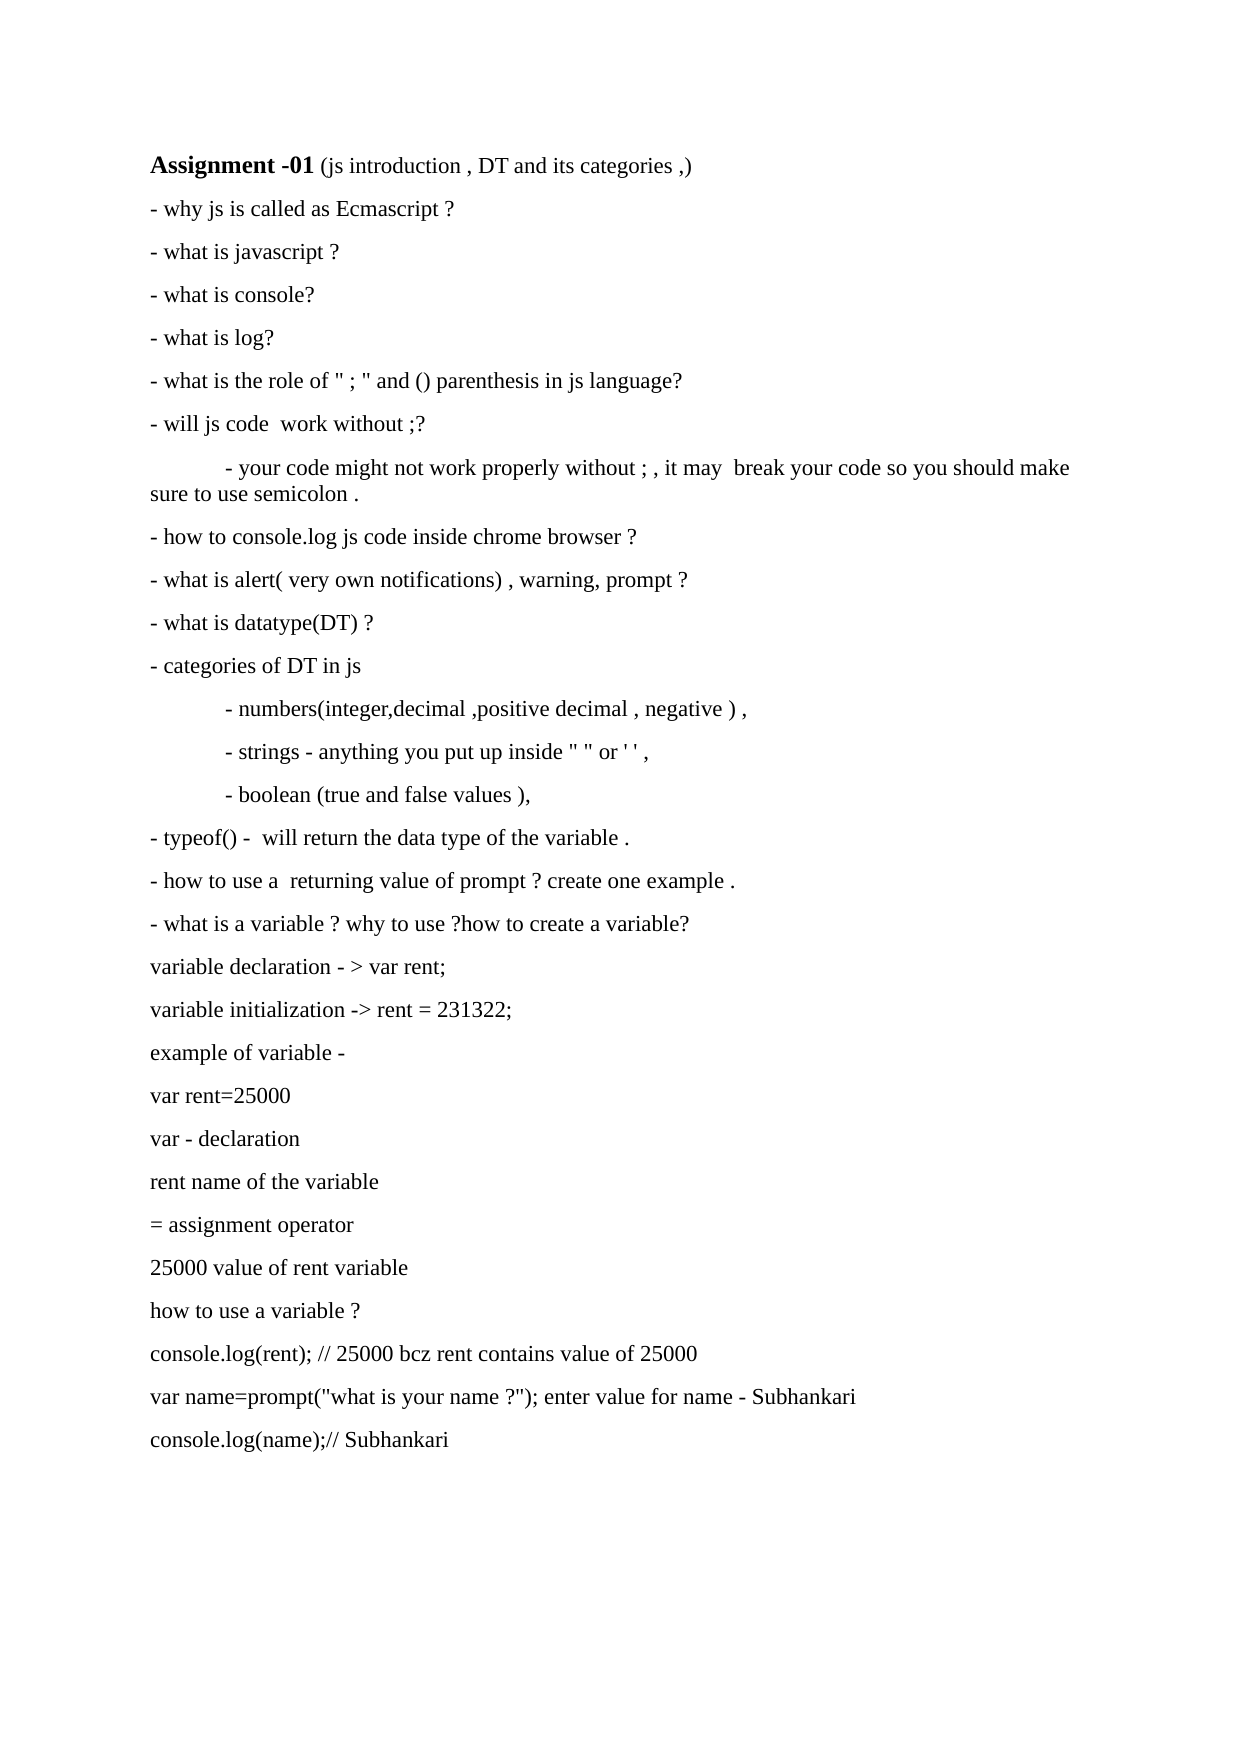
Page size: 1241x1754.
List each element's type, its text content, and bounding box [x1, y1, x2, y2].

text variable initialization -> rent = 231322; [150, 996, 1090, 1022]
text - typeof() - will return the data type of the variable . [150, 824, 1090, 850]
text var name=prompt("what is your name ?"); enter value for name - Subhankari [150, 1383, 1090, 1410]
text 25000 value of rent variable [150, 1254, 1090, 1281]
text console.log(name);// Subhankari [150, 1426, 1090, 1453]
text - what is console? [150, 281, 1090, 308]
text - how to console.log js code inside chrome browser ? [150, 523, 1090, 549]
text - strings - anything you put up inside " " or ' ' , [150, 738, 1090, 764]
text example of variable - [150, 1039, 1090, 1066]
text - will js code work without ;? [150, 411, 1090, 437]
text console.log(rent); // 25000 bcz rent contains value of 25000 [150, 1340, 1090, 1367]
text - what is log? [150, 324, 1090, 351]
text = assignment operator [150, 1211, 1090, 1238]
text - what is datatype(DT) ? [150, 609, 1090, 635]
text - how to use a returning value of prompt ? create one example . [150, 867, 1090, 893]
text Assignment -01 (js introduction , DT and its categories ,) [150, 150, 1090, 179]
text variable declaration - > var rent; [150, 953, 1090, 979]
text - your code might not work properly without ; , it may break your code so you should make sure to use semicolon . [150, 453, 1090, 506]
text - what is alert( very own notifications) , warning, prompt ? [150, 566, 1090, 592]
text - what is the role of " ; " and () parenthesis in js language? [150, 367, 1090, 394]
text rent name of the variable [150, 1168, 1090, 1194]
text - why js is called as Ecmascript ? [150, 195, 1090, 222]
text - numbers(integer,decimal ,positive decimal , negative ) , [150, 695, 1090, 721]
text var - declaration [150, 1125, 1090, 1152]
text var rent=25000 [150, 1082, 1090, 1108]
text - what is javascript ? [150, 238, 1090, 265]
text - what is a variable ? why to use ?how to create a variable? [150, 910, 1090, 936]
text - boolean (true and false values ), [150, 781, 1090, 807]
text - categories of DT in js [150, 652, 1090, 678]
text how to use a variable ? [150, 1297, 1090, 1324]
